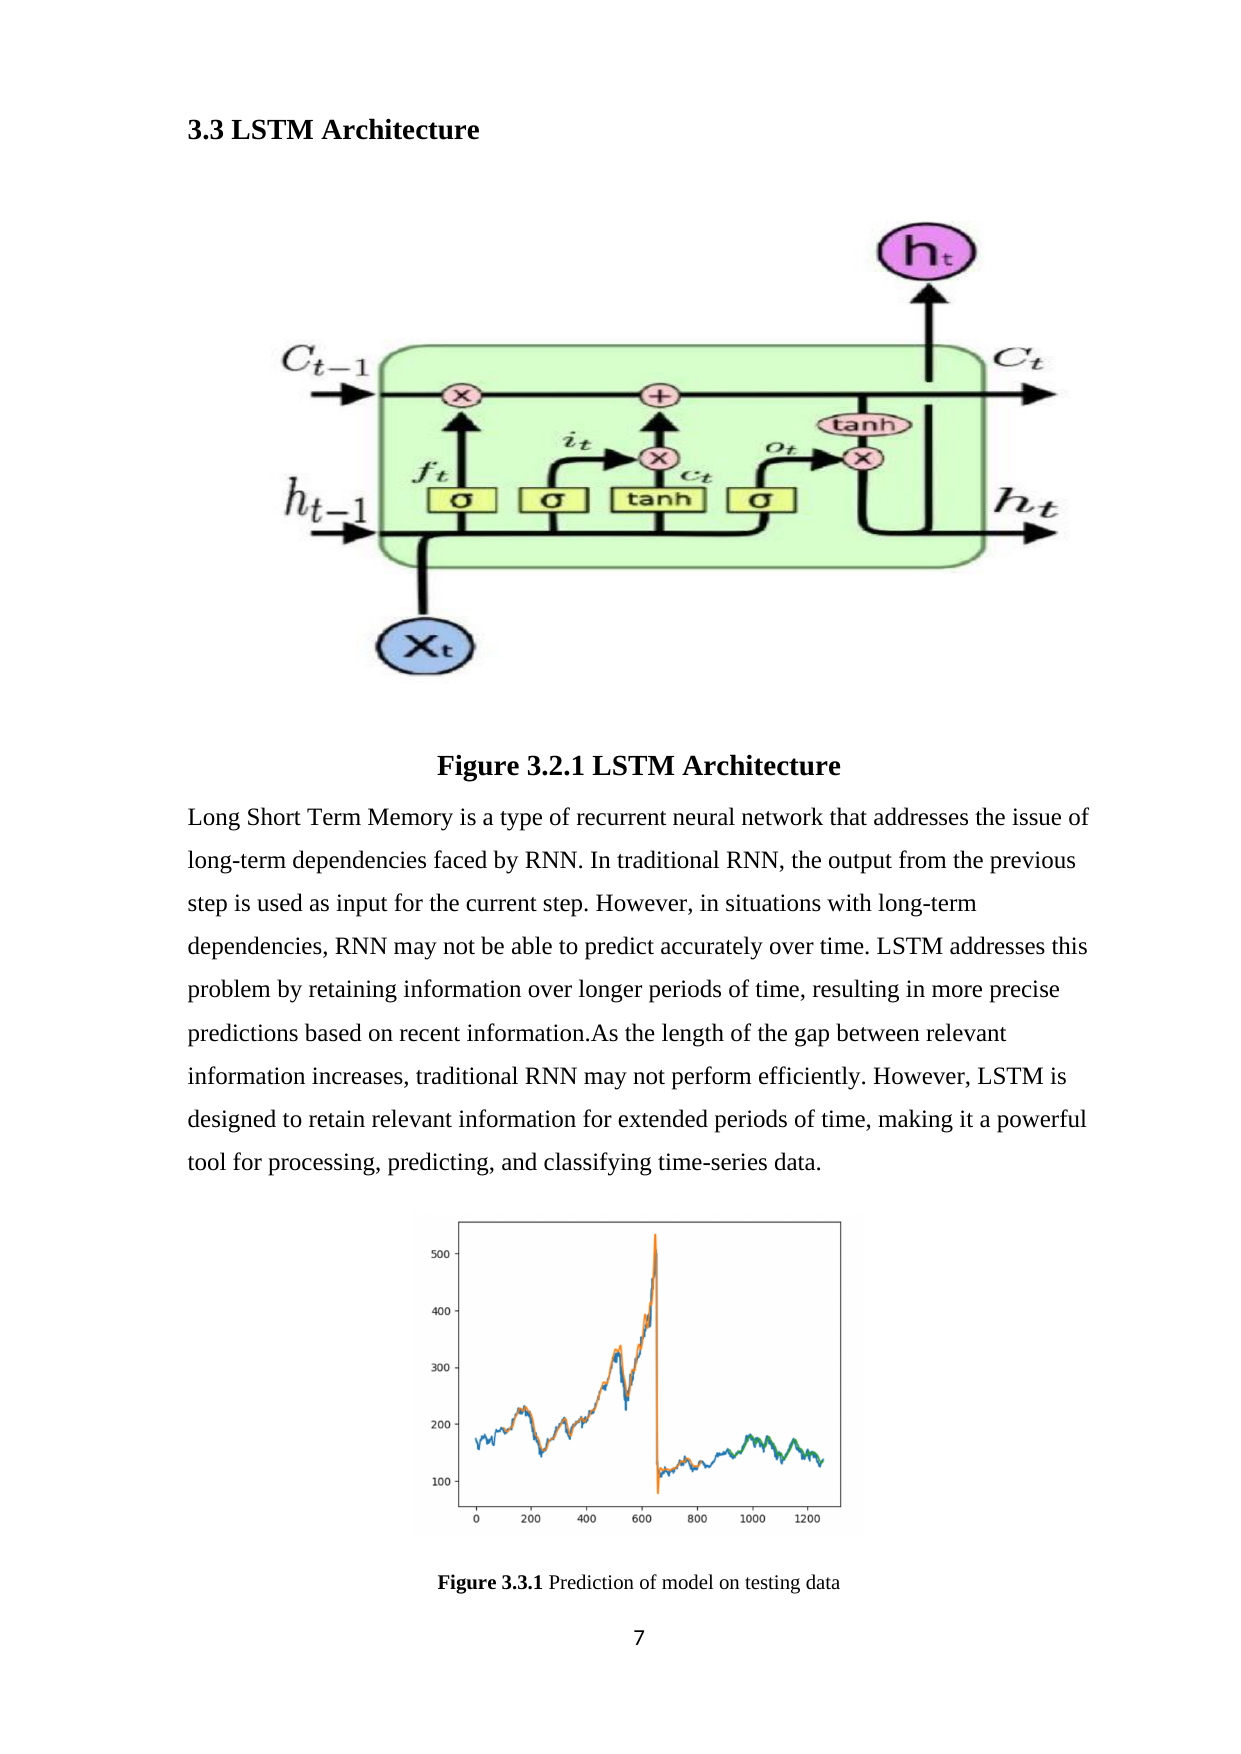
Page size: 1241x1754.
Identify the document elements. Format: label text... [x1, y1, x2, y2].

text Figure 3.3.1 Prediction of model on testing data [187, 1569, 1090, 1594]
text 3.3 LSTM Architecture [187, 112, 1090, 146]
text Long Short Term Memory is a type of recurrent neural network that addresses the issue of long-term dependencies faced by RNN. In traditional RNN, the output from the previous step is used as input for the current step. However, in situations with long-term dependencies, RNN may not be able to predict accurately over time. LSTM addresses this problem by retaining information over longer periods of time, resulting in more precise predictions based on recent information.As the length of the gap between relevant information increases, traditional RNN may not perform efficiently. However, LSTM is designed to retain relevant information for extended periods of time, making it a powerful tool for processing, predicting, and classifying time-series data. [187, 802, 1090, 1176]
picture [412, 1211, 866, 1535]
picture [187, 175, 1128, 722]
text Figure 3.2.1 LSTM Architecture [187, 748, 1090, 781]
